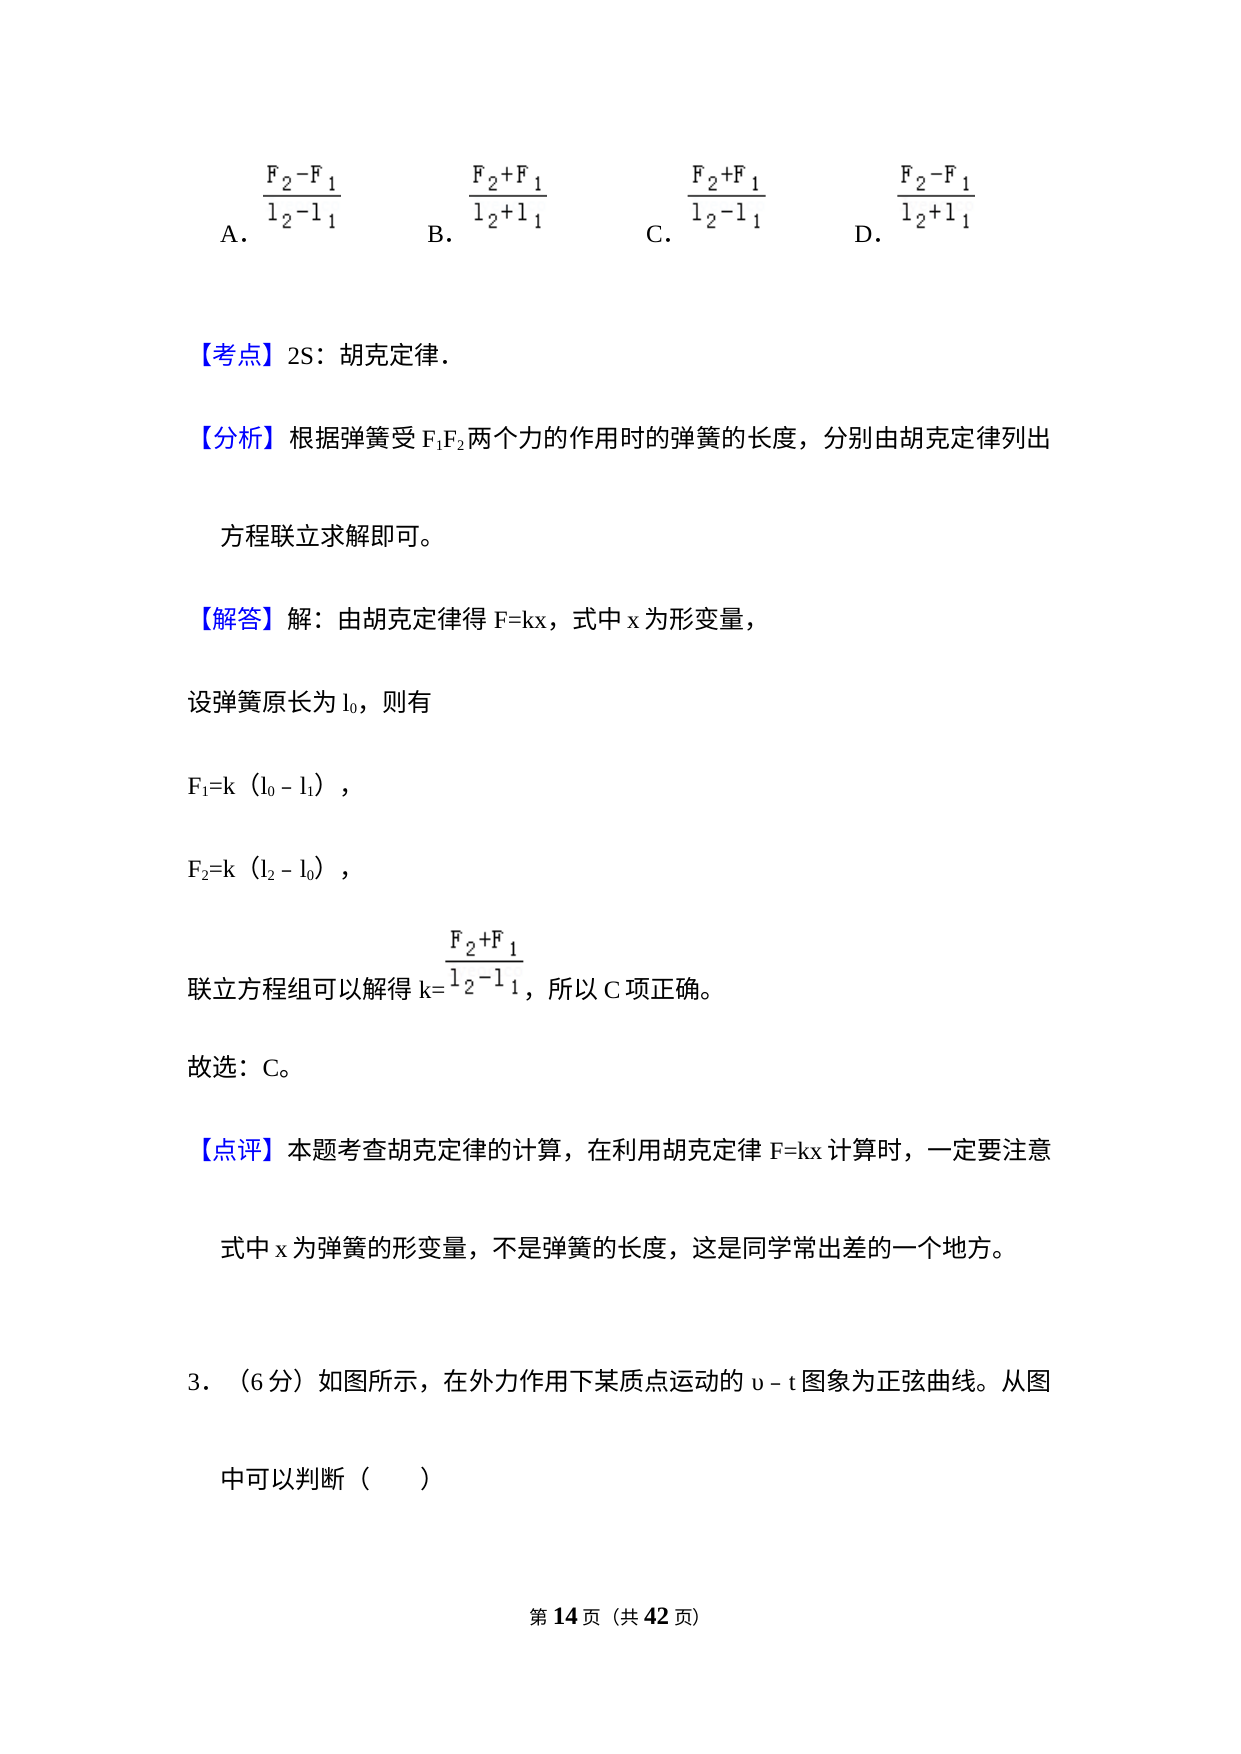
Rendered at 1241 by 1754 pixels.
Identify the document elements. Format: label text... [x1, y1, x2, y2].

text 【点评】本题考查胡克定律的计算，在利用胡克定律 F=kx计算时，一定要注意式中x为弹簧的形变量，不是弹簧的长度，这是同学常出差的一个地方。 [187, 1116, 1053, 1279]
picture [687, 161, 766, 233]
picture [897, 161, 976, 233]
text 3．（6分）如图所示，在外力作用下某质点运动的υ﹣t图象为正弦曲线。从图中可以判断（ ） [187, 1347, 1053, 1510]
text 联立方程组可以解得 k=，所以C项正确。 [187, 917, 1053, 1015]
text 【解答】解：由胡克定律得 F=kx，式中x为形变量， [187, 585, 1053, 650]
picture [263, 161, 341, 233]
text 故选：C。 [187, 1033, 1053, 1098]
text 【分析】根据弹簧受F1F2两个力的作用时的弹簧的长度，分别由胡克定律列出方程联立求解即可。 [187, 404, 1053, 567]
text F1=k（l0﹣l1）， [187, 751, 1053, 816]
text 设弹簧原长为l0，则有 [187, 668, 1053, 733]
picture [445, 926, 524, 999]
text 【考点】2S：胡克定律．菁优网版权所有 [187, 321, 1053, 386]
text F2=k（l2﹣l0）， [187, 834, 1053, 899]
picture [468, 161, 547, 233]
